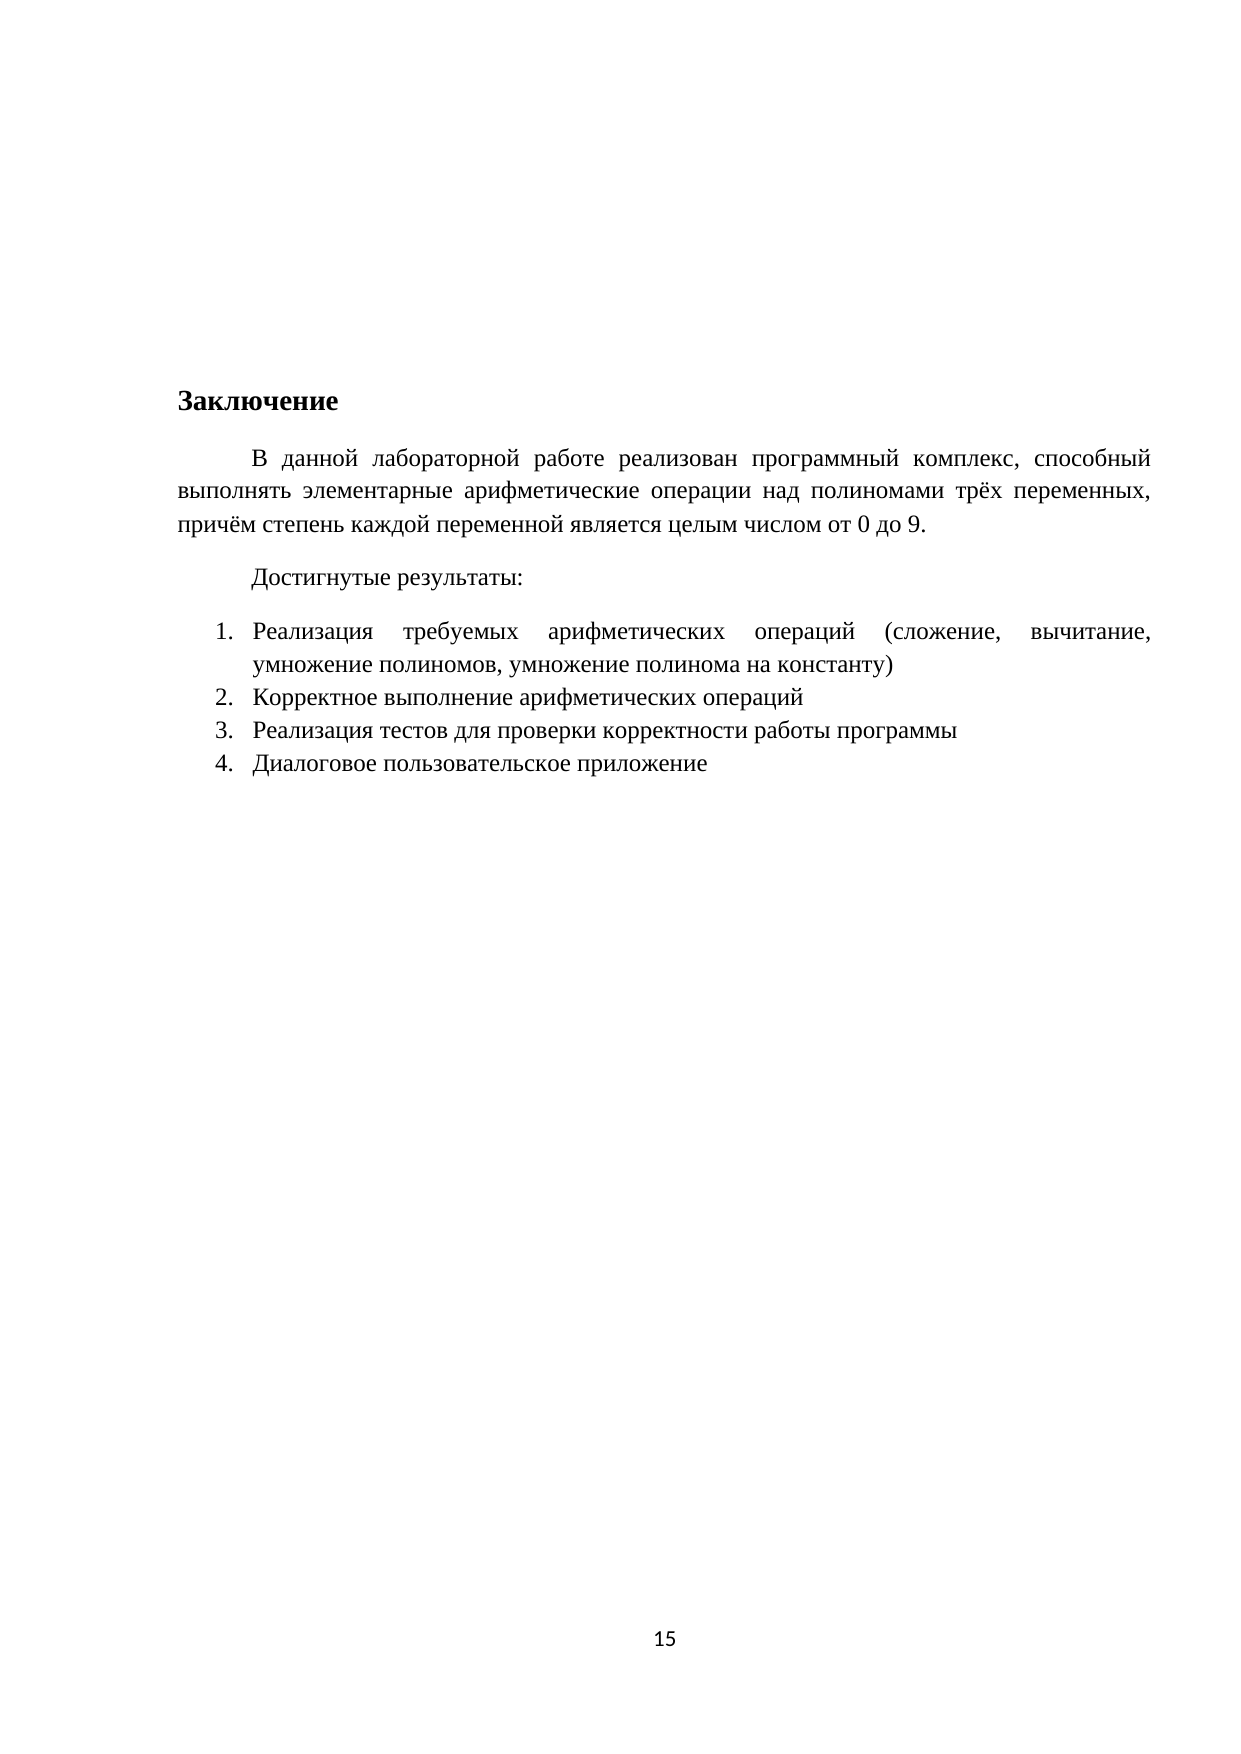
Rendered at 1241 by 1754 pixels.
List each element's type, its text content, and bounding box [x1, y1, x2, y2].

text В данной лабораторной работе реализован программный комплекс, способный выполнять элементарные арифметические операции над полиномами трёх переменных, причём степень каждой переменной является целым числом от 0 до 9. [177, 443, 1152, 537]
list Реализация требуемых арифметических операций (сложение, вычитание, умножение полиномов, умножение полинома на константу) [215, 616, 1152, 678]
list Диалоговое пользовательское приложение [215, 748, 1152, 777]
text Заключение [177, 383, 1152, 417]
text Достигнутые результаты: [177, 562, 1152, 591]
list Реализация тестов для проверки корректности работы программы [215, 715, 1152, 744]
list Корректное выполнение арифметических операций [215, 682, 1152, 711]
